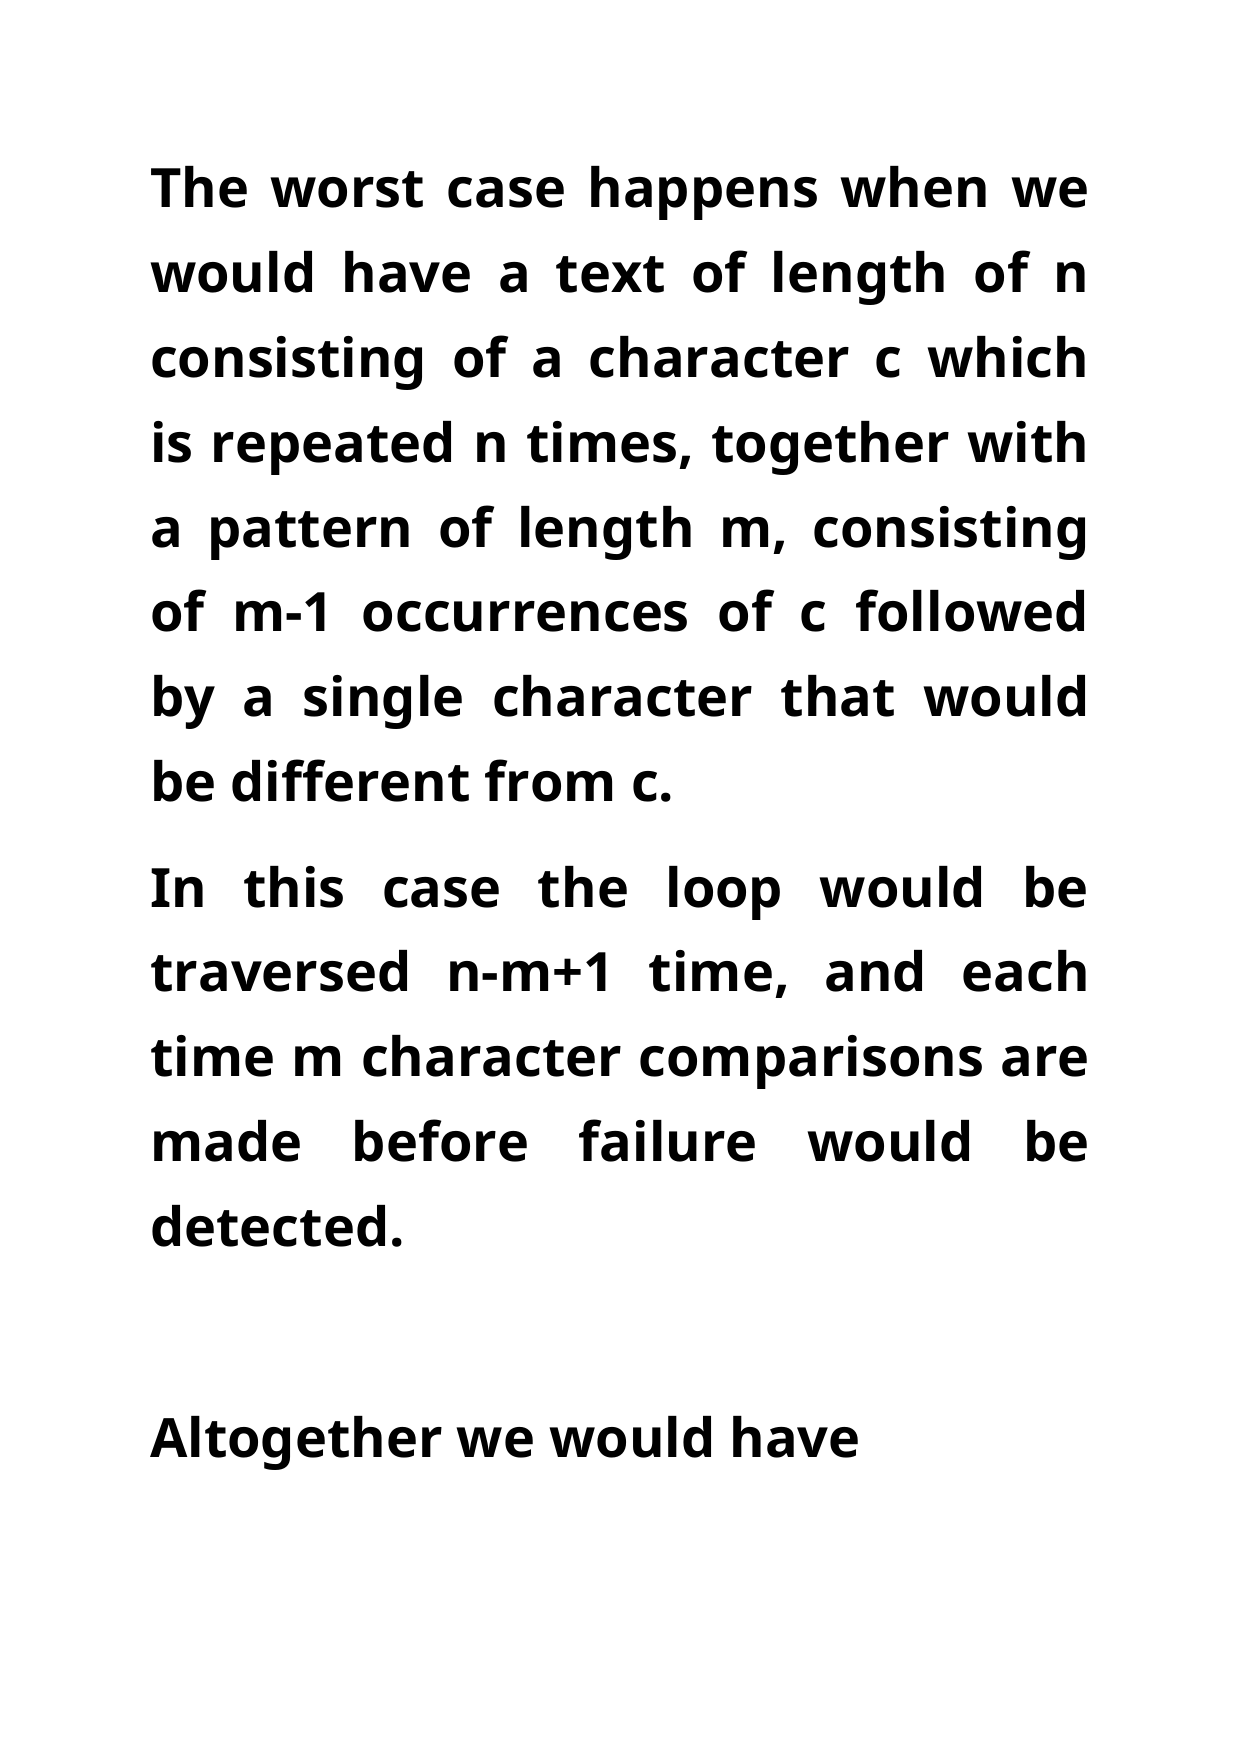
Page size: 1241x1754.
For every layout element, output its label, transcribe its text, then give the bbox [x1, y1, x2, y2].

text The worst case happens when we would have a text of length of n consisting of a character c which is repeated n times, together with a pattern of length m, consisting of m-1 occurrences of c followed by a single character that would be different from c. [150, 150, 1090, 817]
text Altogether we would have [150, 1399, 1090, 1473]
text In this case the loop would be traversed n-m+1 time, and each time m character comparisons are made before failure would be detected. [150, 849, 1090, 1262]
